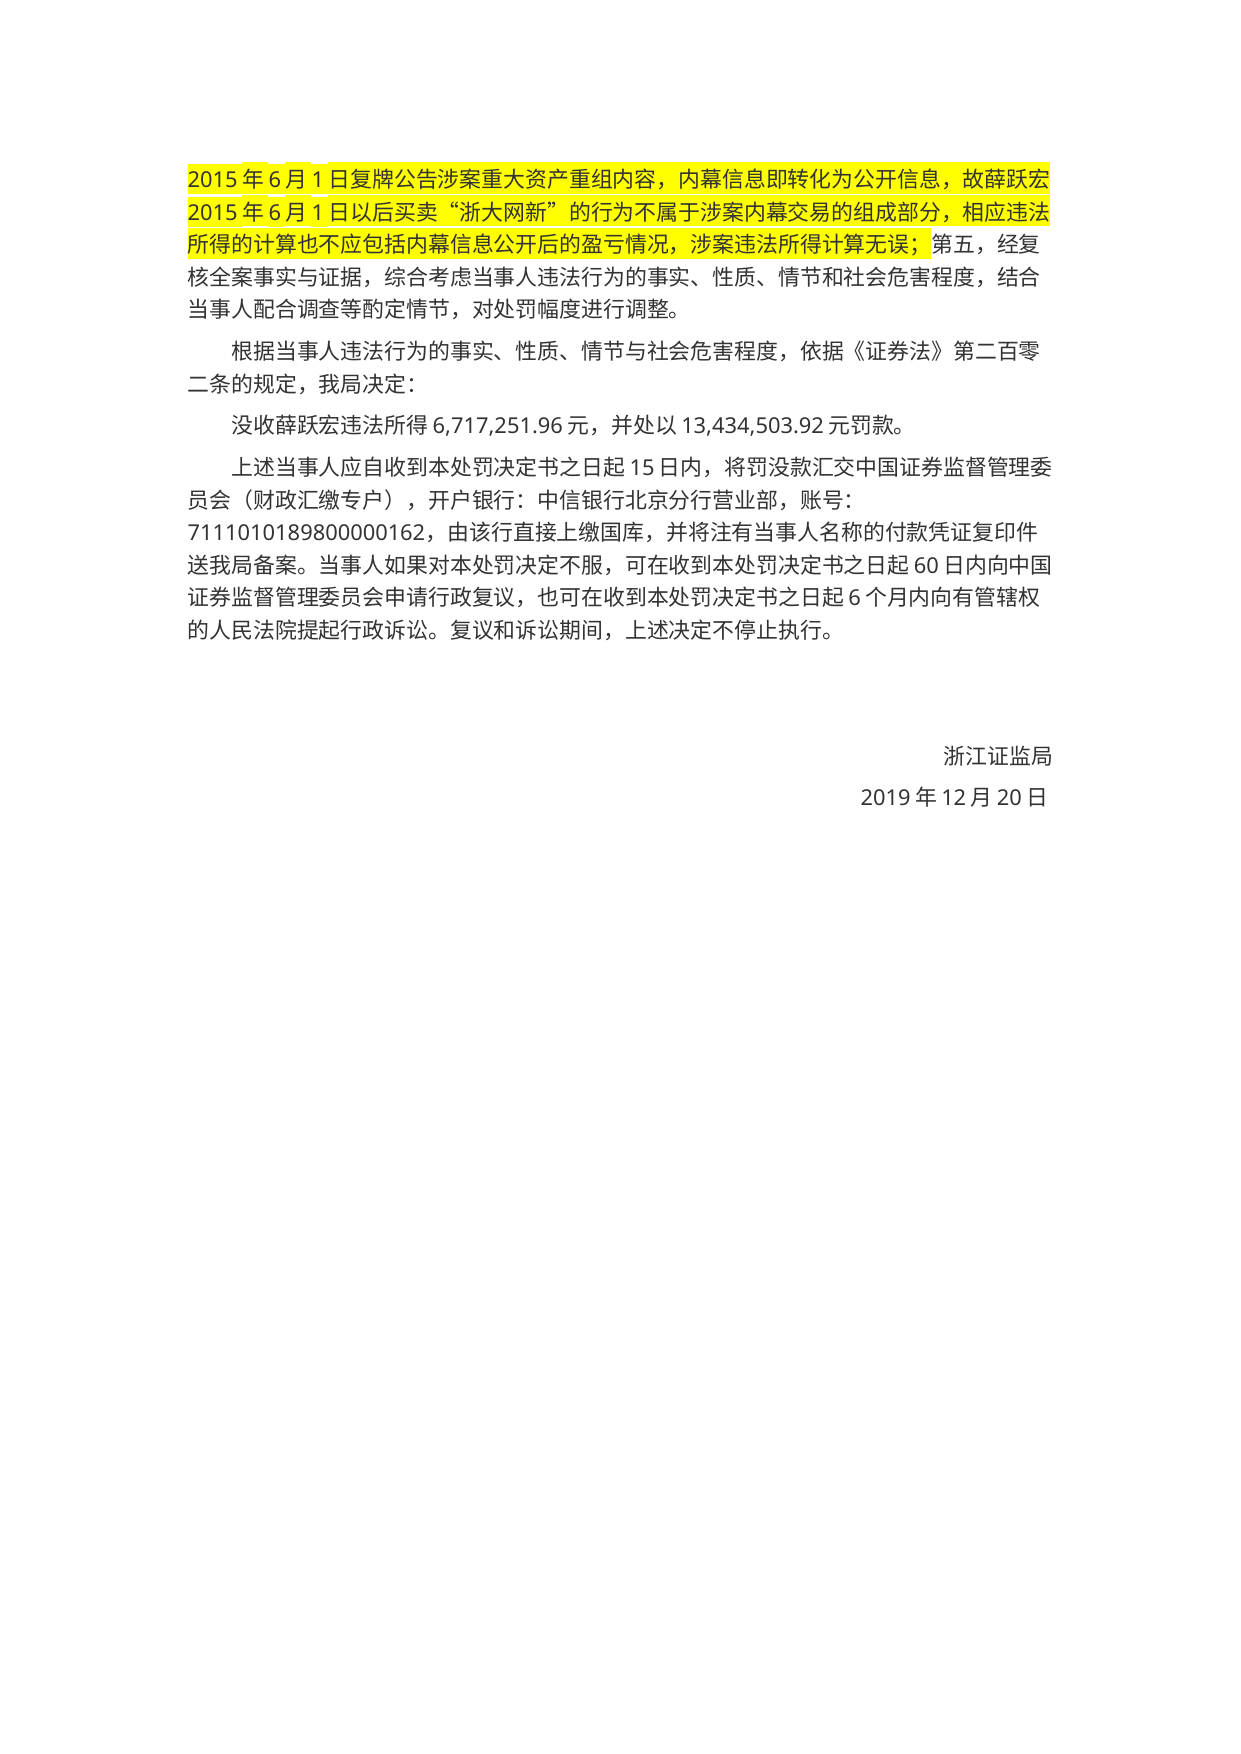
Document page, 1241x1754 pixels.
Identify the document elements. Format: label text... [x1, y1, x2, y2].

text 浙江证监局 [187, 738, 1053, 771]
text 上述当事人应自收到本处罚决定书之日起15日内，将罚没款汇交中国证券监督管理委员会（财政汇缴专户），开户银行：中信银行北京分行营业部，账号：7111010189800000162，由该行直接上缴国库，并将注有当事人名称的付款凭证复印件送我局备案。当事人如果对本处罚决定不服，可在收到本处罚决定书之日起60日内向中国证券监督管理委员会申请行政复议，也可在收到本处罚决定书之日起6个月内向有管辖权的人民法院提起行政诉讼。复议和诉讼期间，上述决定不停止执行。 [187, 450, 1053, 645]
text 2019年12月20日 [187, 780, 1053, 813]
text 没收薛跃宏违法所得6,717,251.96元，并处以13,434,503.92元罚款。 [187, 408, 1053, 441]
text 根据当事人违法行为的事实、性质、情节与社会危害程度，依据《证券法》第二百零二条的规定，我局决定： [187, 334, 1053, 399]
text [187, 162, 1053, 324]
